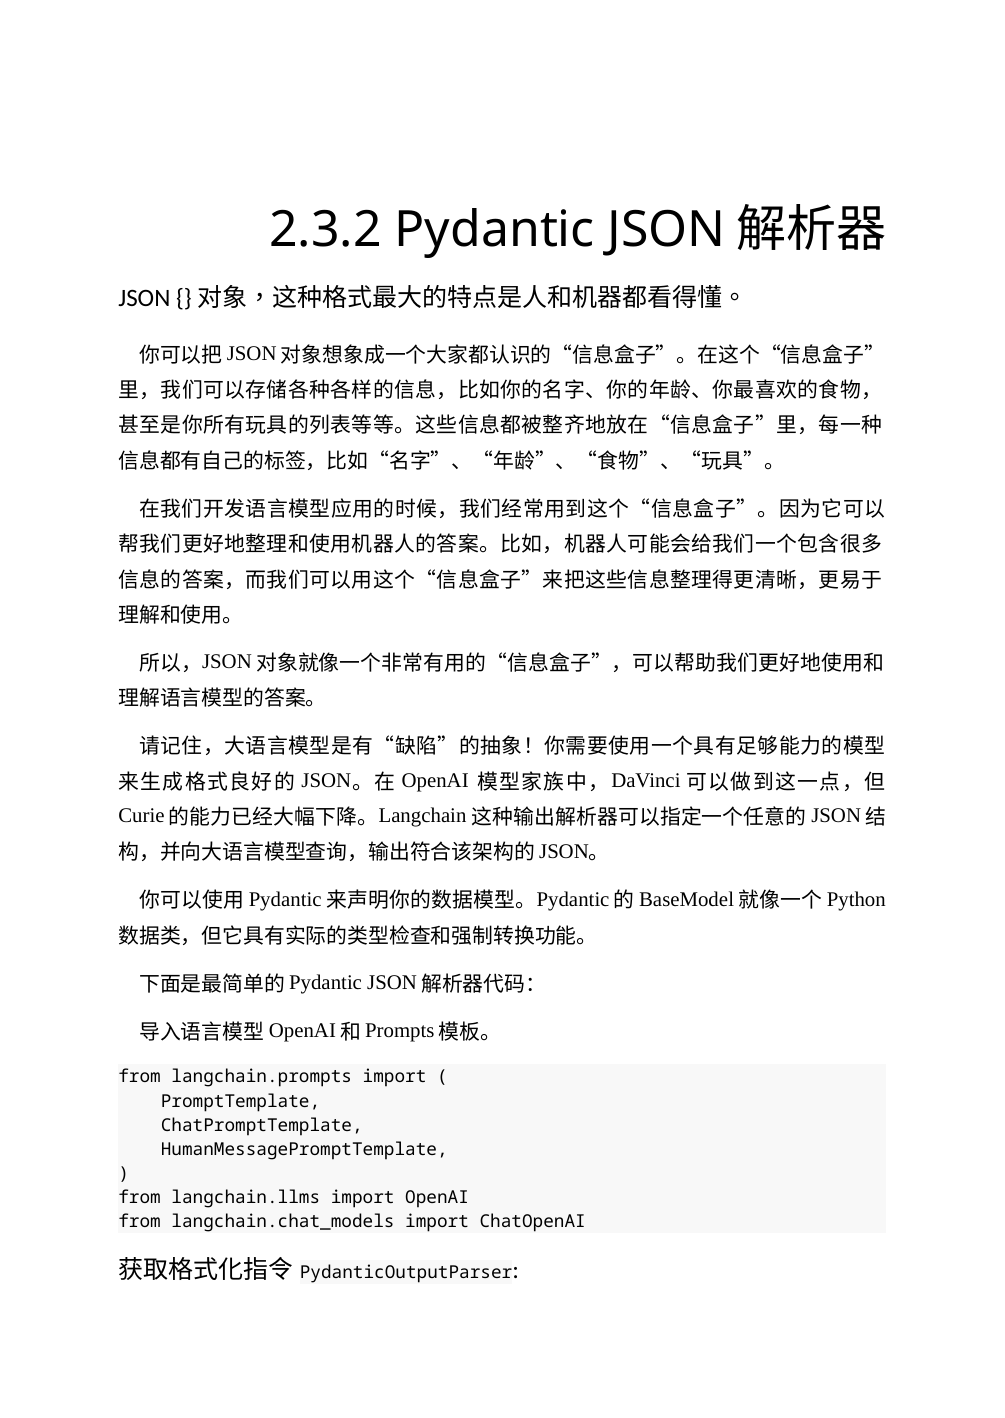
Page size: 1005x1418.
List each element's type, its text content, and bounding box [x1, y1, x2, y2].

text 导入语言模型 OpenAI和Prompts模板。 [118, 1010, 886, 1045]
text 下面是最简单的Pydantic JSON解析器代码： [118, 962, 886, 997]
text 获取格式化指令 PydanticOutputParser: [118, 1252, 886, 1286]
text 你可以把JSON对象想象成一个大家都认识的“信息盒子”。在这个“信息盒子”里，我们可以存储各种各样的信息，比如你的名字、你的年龄、你最喜欢的食物，甚至是你所有玩具的列表等等。这些信息都被整齐地放在“信息盒子”里，每一种信息都有自己的标签，比如“名字”、“年龄”、“食物”、“玩具”。 [118, 333, 886, 474]
text 所以，JSON对象就像一个非常有用的“信息盒子”，可以帮助我们更好地使用和理解语言模型的答案。 [118, 641, 886, 712]
text 请记住，大语言模型是有“缺陷”的抽象！你需要使用一个具有足够能力的模型来生成格式良好的JSON。在OpenAI 模型家族中，DaVinci可以做到这一点，但Curie的能力已经大幅下降。Langchain 这种输出解析器可以指定一个任意的JSON结构，并向大语言模型查询，输出符合该架构的JSON。 [118, 724, 886, 866]
text from langchain.prompts import ( PromptTemplate, ChatPromptTemplate, HumanMessagePromptTemplate, ) from langchain.llms import OpenAI from langchain.chat_models import ChatOpenAI [129, 1064, 886, 1233]
text JSON {} 对象，这种格式最大的特点是人和机器都看得懂。 [118, 280, 886, 314]
text 在我们开发语言模型应用的时候，我们经常用到这个“信息盒子”。因为它可以帮我们更好地整理和使用机器人的答案。比如，机器人可能会给我们一个包含很多信息的答案，而我们可以用这个“信息盒子”来把这些信息整理得更清晰，更易于理解和使用。 [118, 487, 886, 628]
subtitle 2.3.2 Pydantic JSON解析器 [118, 188, 886, 261]
text 你可以使用Pydantic来声明你的数据模型。Pydantic的BaseModel就像一个Python数据类，但它具有实际的类型检查和强制转换功能。 [118, 878, 886, 949]
